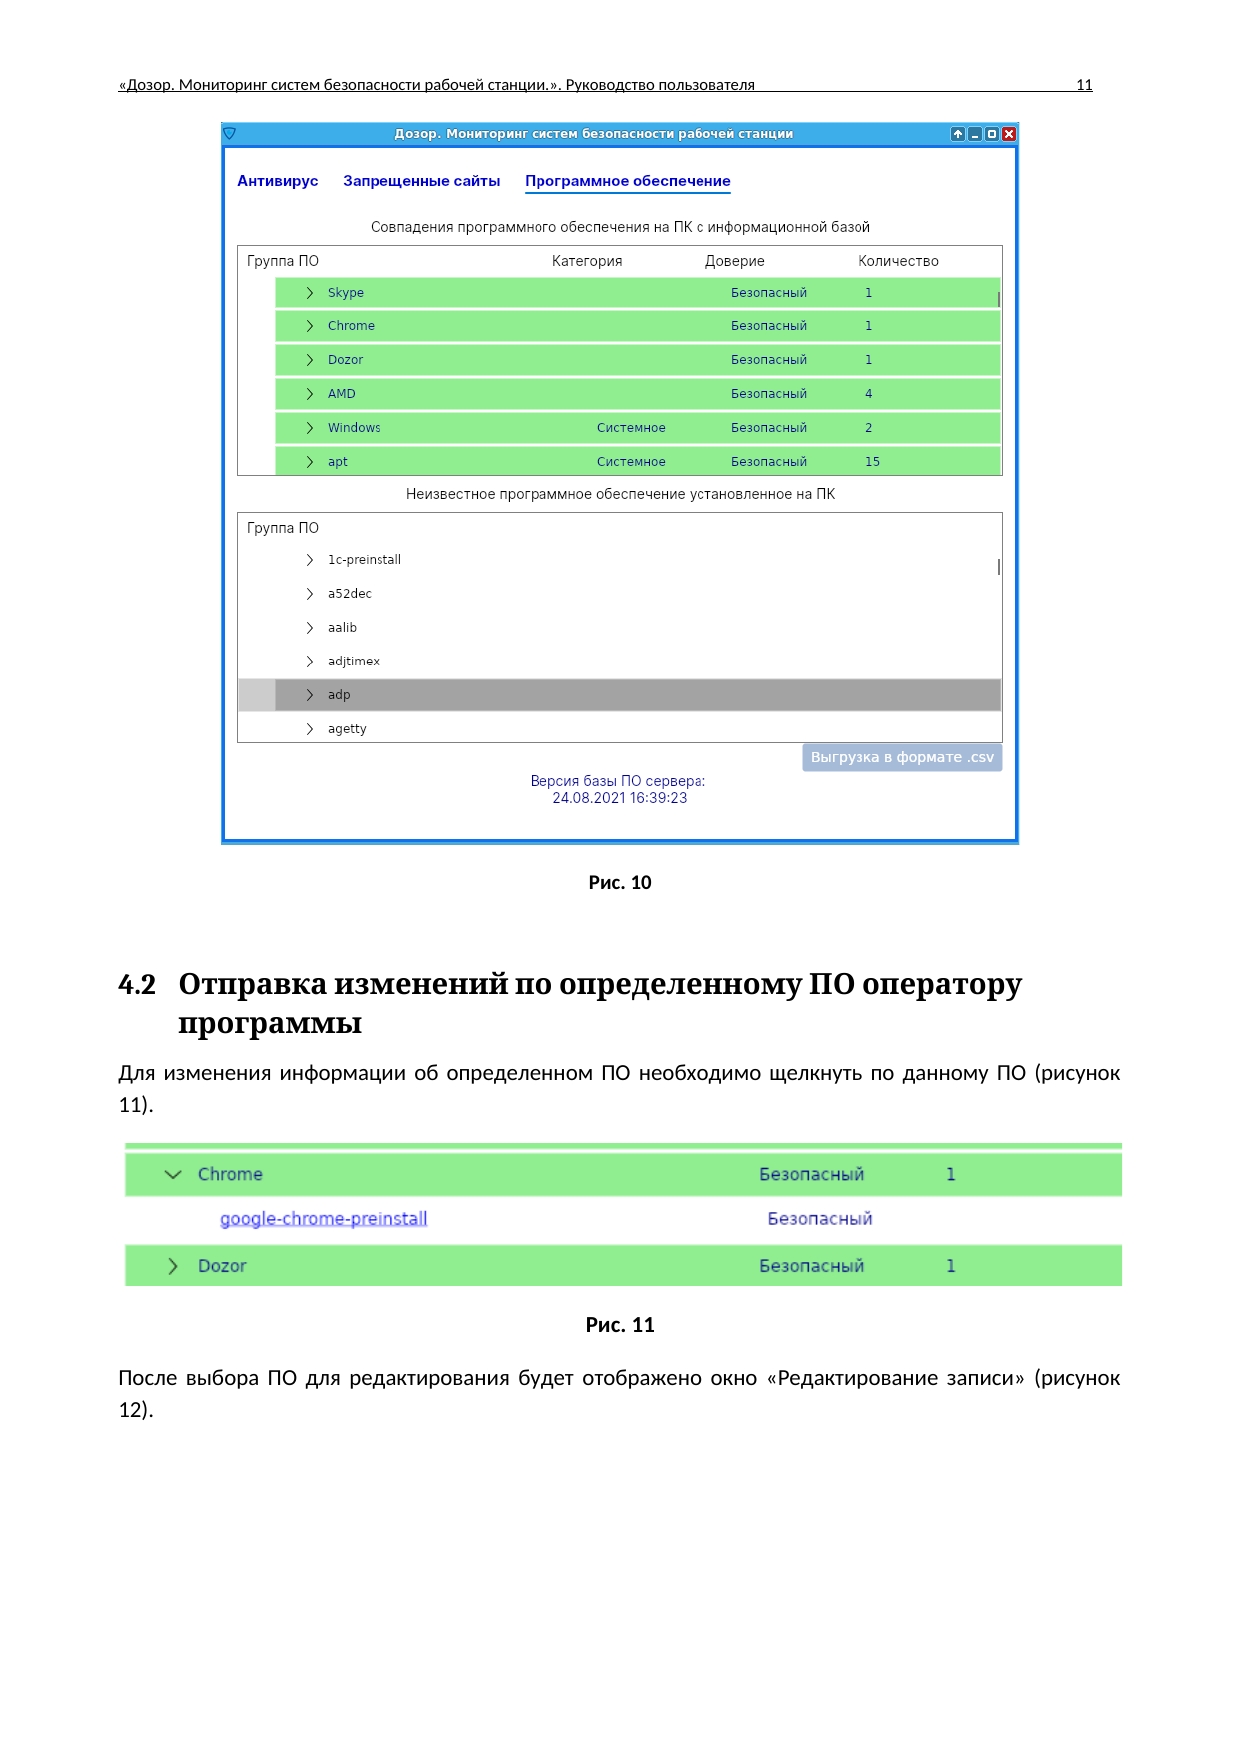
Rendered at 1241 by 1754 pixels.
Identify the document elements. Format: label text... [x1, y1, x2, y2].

text Рис. 11 [118, 1310, 1122, 1338]
text Рис. 10 [118, 869, 1122, 894]
picture [118, 1143, 1123, 1286]
text После выбора ПО для редактирования будет отображено окно «Редактирование записи» (рисунок 12). [118, 1363, 1122, 1424]
subtitle Отправка изменений по определенному ПО оператору программы [118, 968, 1122, 1041]
text Для изменения информации об определенном ПО необходимо щелкнуть по данному ПО (рисунок 11). [118, 1058, 1122, 1118]
picture [221, 122, 1020, 845]
